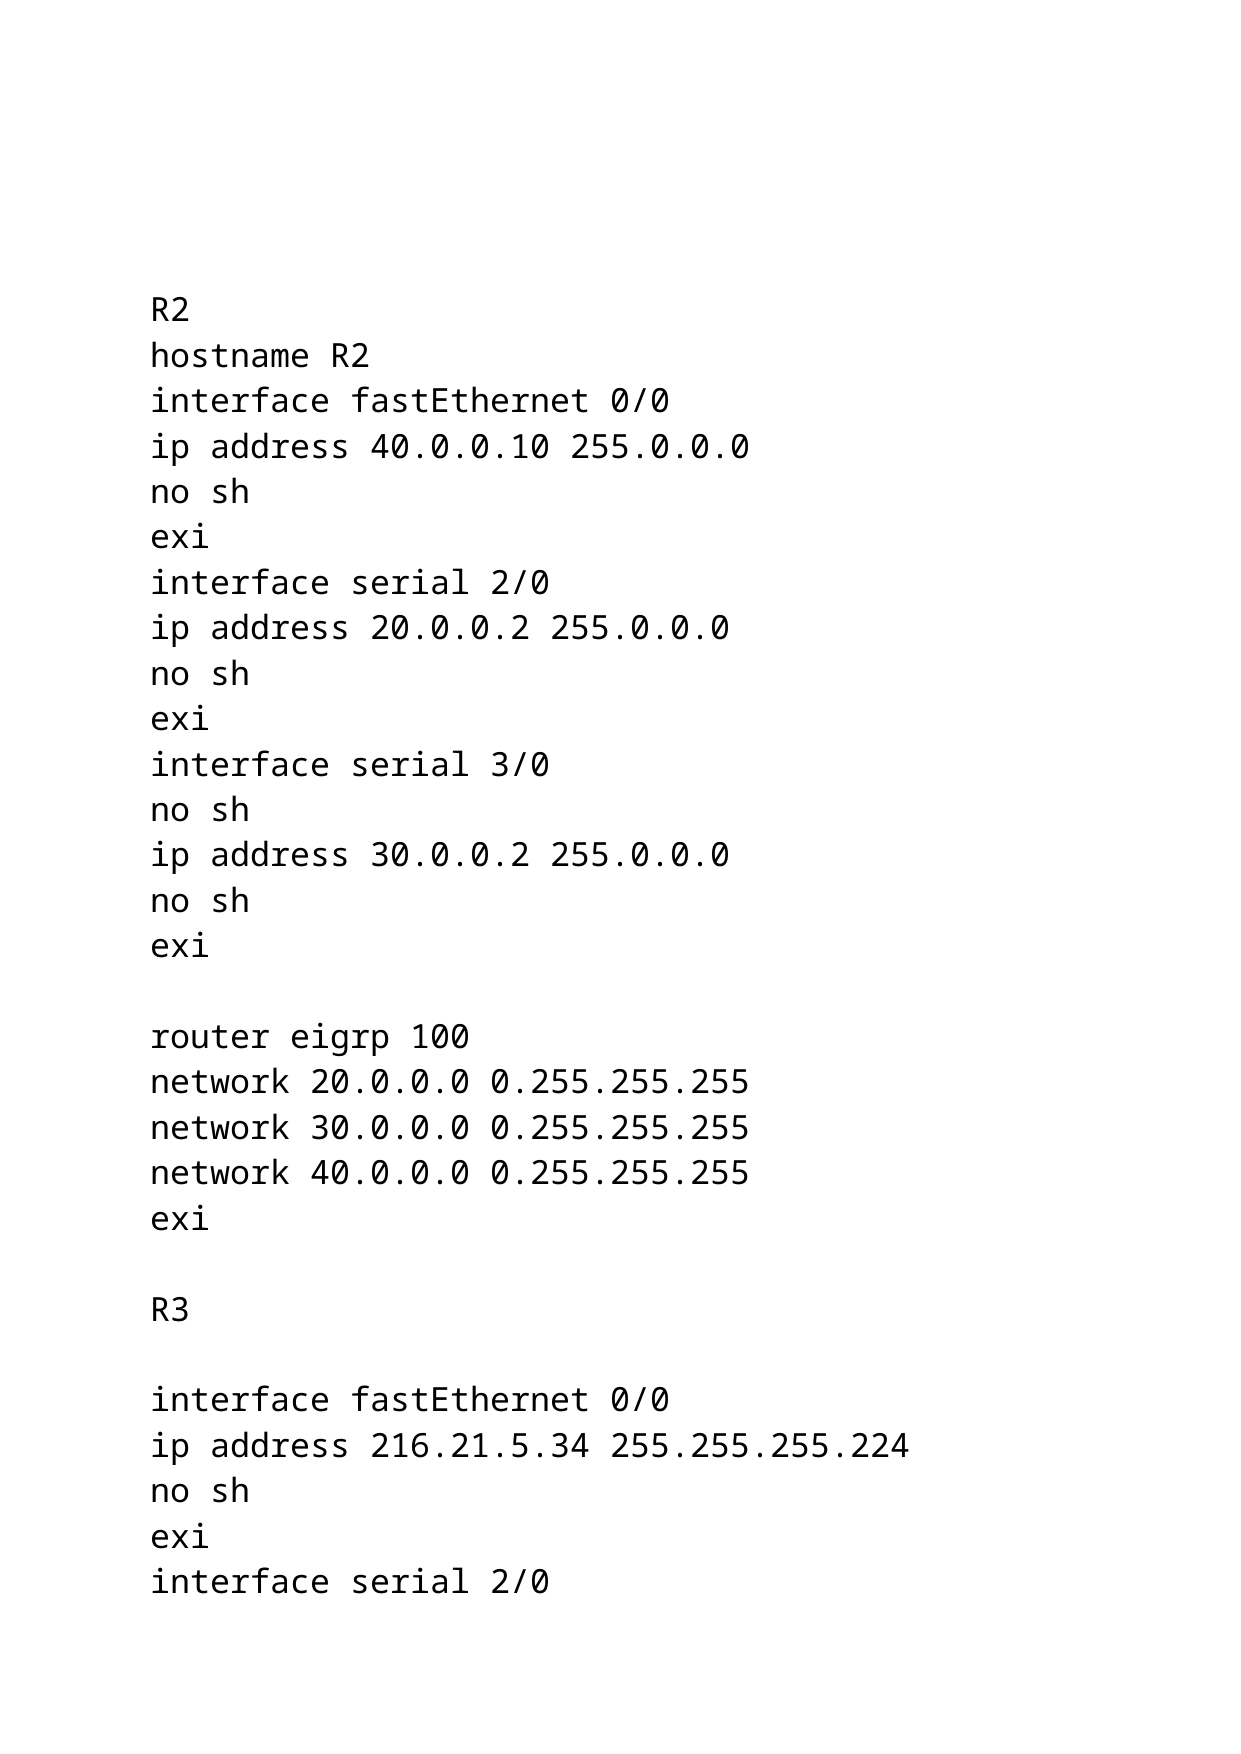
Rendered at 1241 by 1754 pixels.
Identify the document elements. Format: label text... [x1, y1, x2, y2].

text interface serial 3/0 [150, 740, 1090, 786]
text no sh [150, 649, 1090, 695]
text no sh [150, 1467, 1090, 1512]
text exi [150, 922, 1090, 967]
text interface serial 2/0 [150, 559, 1090, 604]
text exi [150, 1512, 1090, 1558]
text no sh [150, 877, 1090, 922]
text hostname R2 [150, 332, 1090, 377]
text ip address 20.0.0.2 255.0.0.0 [150, 604, 1090, 649]
text exi [150, 695, 1090, 740]
text network 30.0.0.0 0.255.255.255 [150, 1104, 1090, 1149]
text interface fastEthernet 0/0 [150, 377, 1090, 422]
text ip address 216.21.5.34 255.255.255.224 [150, 1422, 1090, 1467]
text no sh [150, 786, 1090, 831]
text network 20.0.0.0 0.255.255.255 [150, 1058, 1090, 1104]
text exi [150, 513, 1090, 559]
text R3 [150, 1285, 1090, 1331]
text router eigrp 100 [150, 1013, 1090, 1058]
text R2 [150, 286, 1090, 332]
text ip address 30.0.0.2 255.0.0.0 [150, 831, 1090, 877]
text network 40.0.0.0 0.255.255.255 [150, 1149, 1090, 1194]
text interface serial 2/0 [150, 1558, 1090, 1603]
text ip address 40.0.0.10 255.0.0.0 [150, 422, 1090, 468]
text interface fastEthernet 0/0 [150, 1376, 1090, 1422]
text no sh [150, 468, 1090, 513]
text exi [150, 1194, 1090, 1240]
